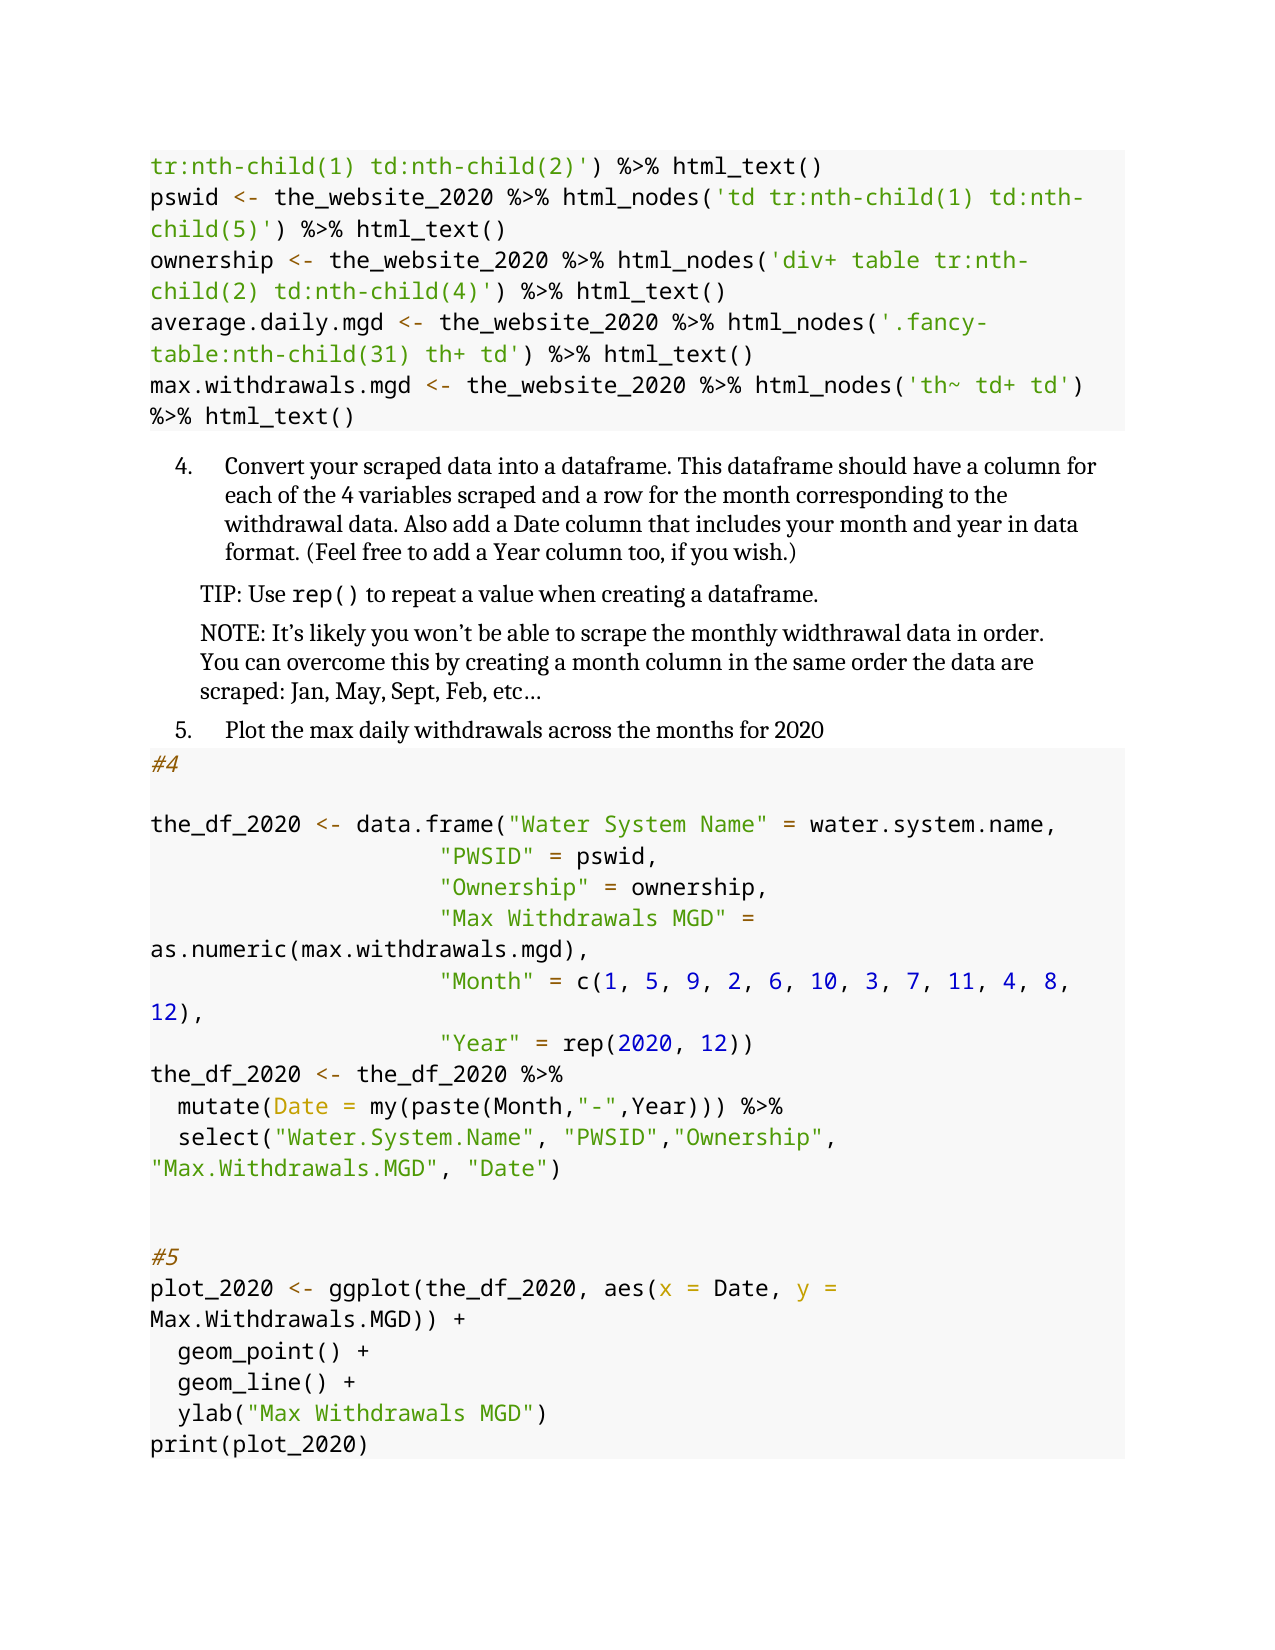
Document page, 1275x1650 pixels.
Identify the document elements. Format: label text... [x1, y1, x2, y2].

list Plot the max daily withdrawals across the months for 2020 [175, 716, 1125, 744]
text TIP: Use rep() to repeat a value when creating a dataframe. [200, 577, 1075, 609]
list Convert your scraped data into a dataframe. This dataframe should have a column for each of the 4 variables scraped and a row for the month corresponding to the withdrawal data. Also add a Date column that includes your month and year in data format. (Feel free to add a Year column too, if you wish.) [175, 452, 1125, 567]
text NOTE: It’s likely you won’t be able to scrape the monthly widthrawal data in order. You can overcome this by creating a month column in the same order the data are scraped: Jan, May, Sept, Feb, etc… [200, 619, 1075, 705]
text #4 the_df_2020 <- data.frame("Water System Name" = water.system.name, "PWSID" = pswid, "Ownership" = ownership, "Max Withdrawals MGD" = as.numeric(max.withdrawals.mgd), "Month" = c(1, 5, 9, 2, 6, 10, 3, 7, 11, 4, 8, 12), "Year" = rep(2020, 12)) the_df_2020 <- the_df_2020 %>% mutate(Date = my(paste(Month,"-",Year))) %>% select("Water.System.Name", "PWSID","Ownership", "Max.Withdrawals.MGD", "Date") #5 plot_2020 <- ggplot(the_df_2020, aes(x = Date, y = Max.Withdrawals.MGD)) + geom_point() + geom_line() + ylab("Max Withdrawals MGD") print(plot_2020) [150, 748, 1125, 1459]
